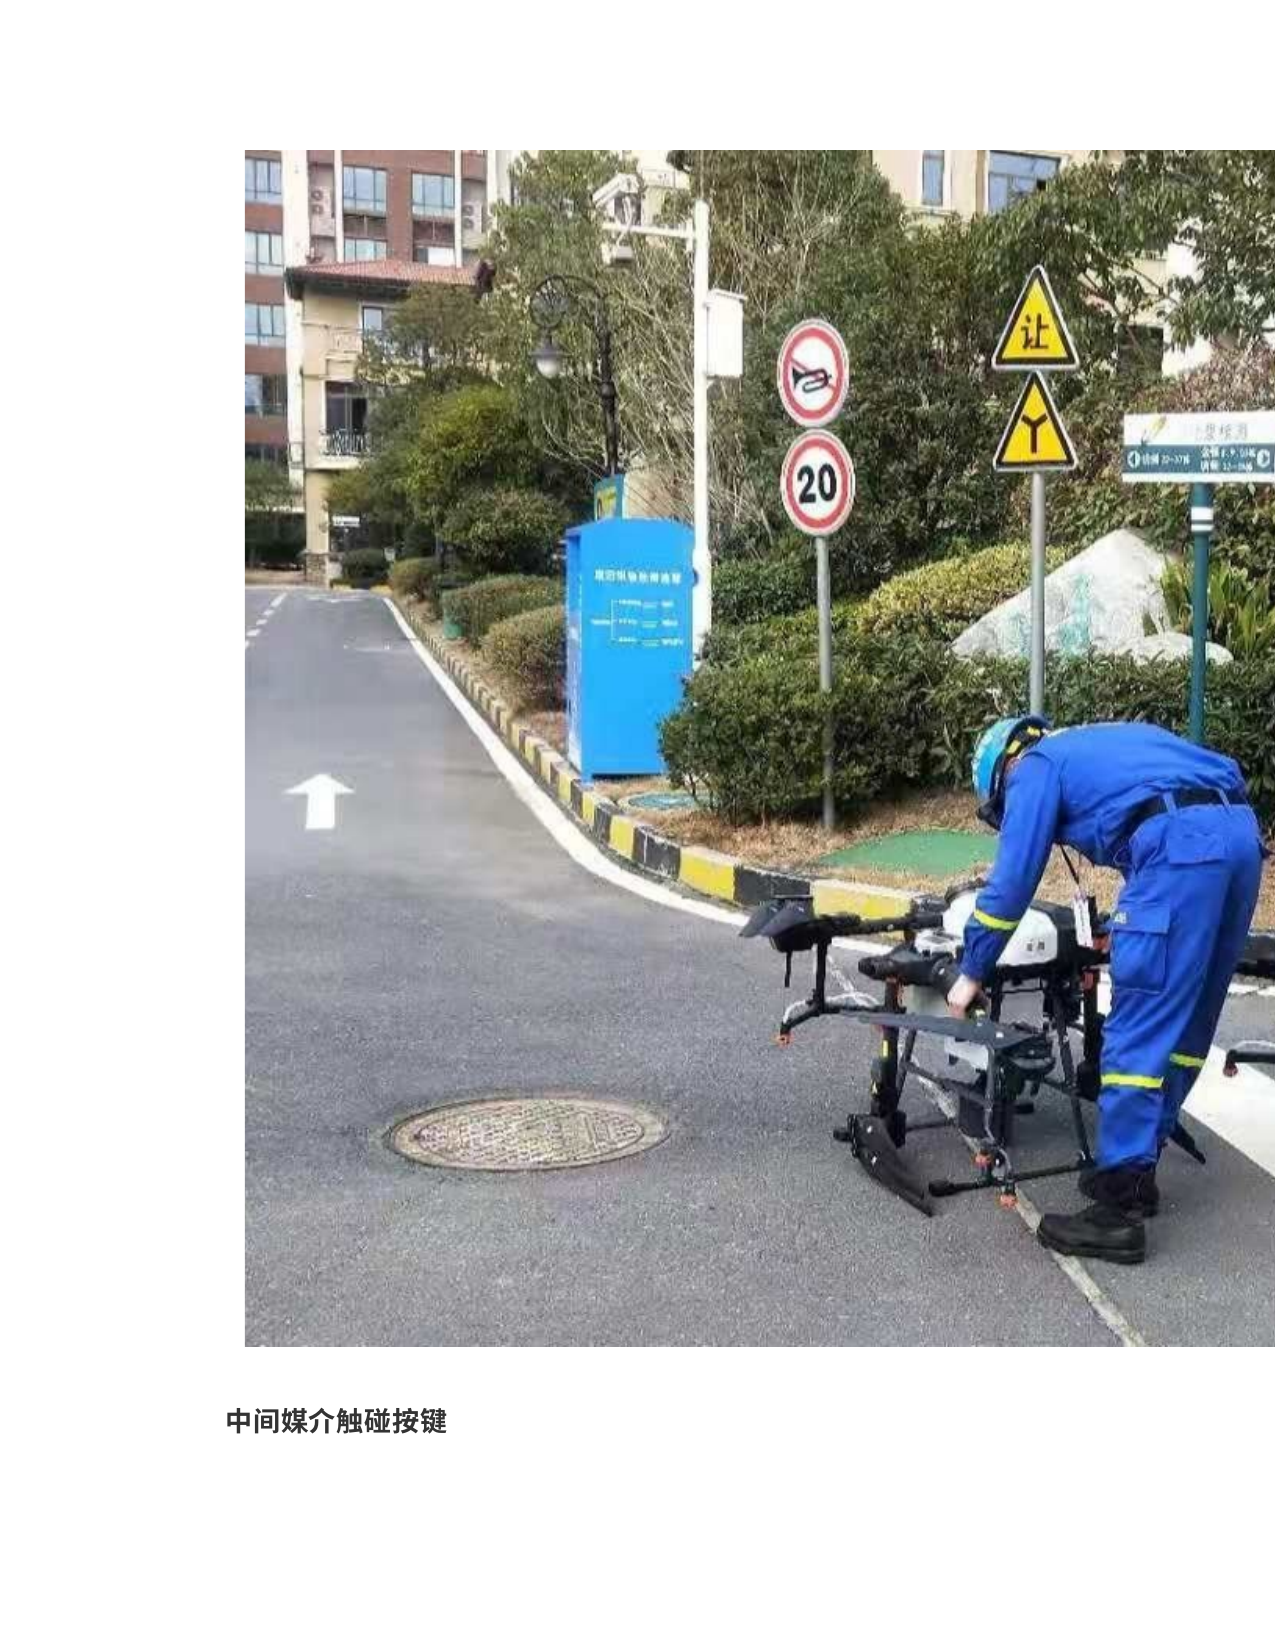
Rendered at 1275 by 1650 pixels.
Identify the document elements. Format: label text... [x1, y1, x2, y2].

text 中间媒介触碰按键 [225, 1393, 1050, 1440]
picture [244, 150, 1275, 1347]
